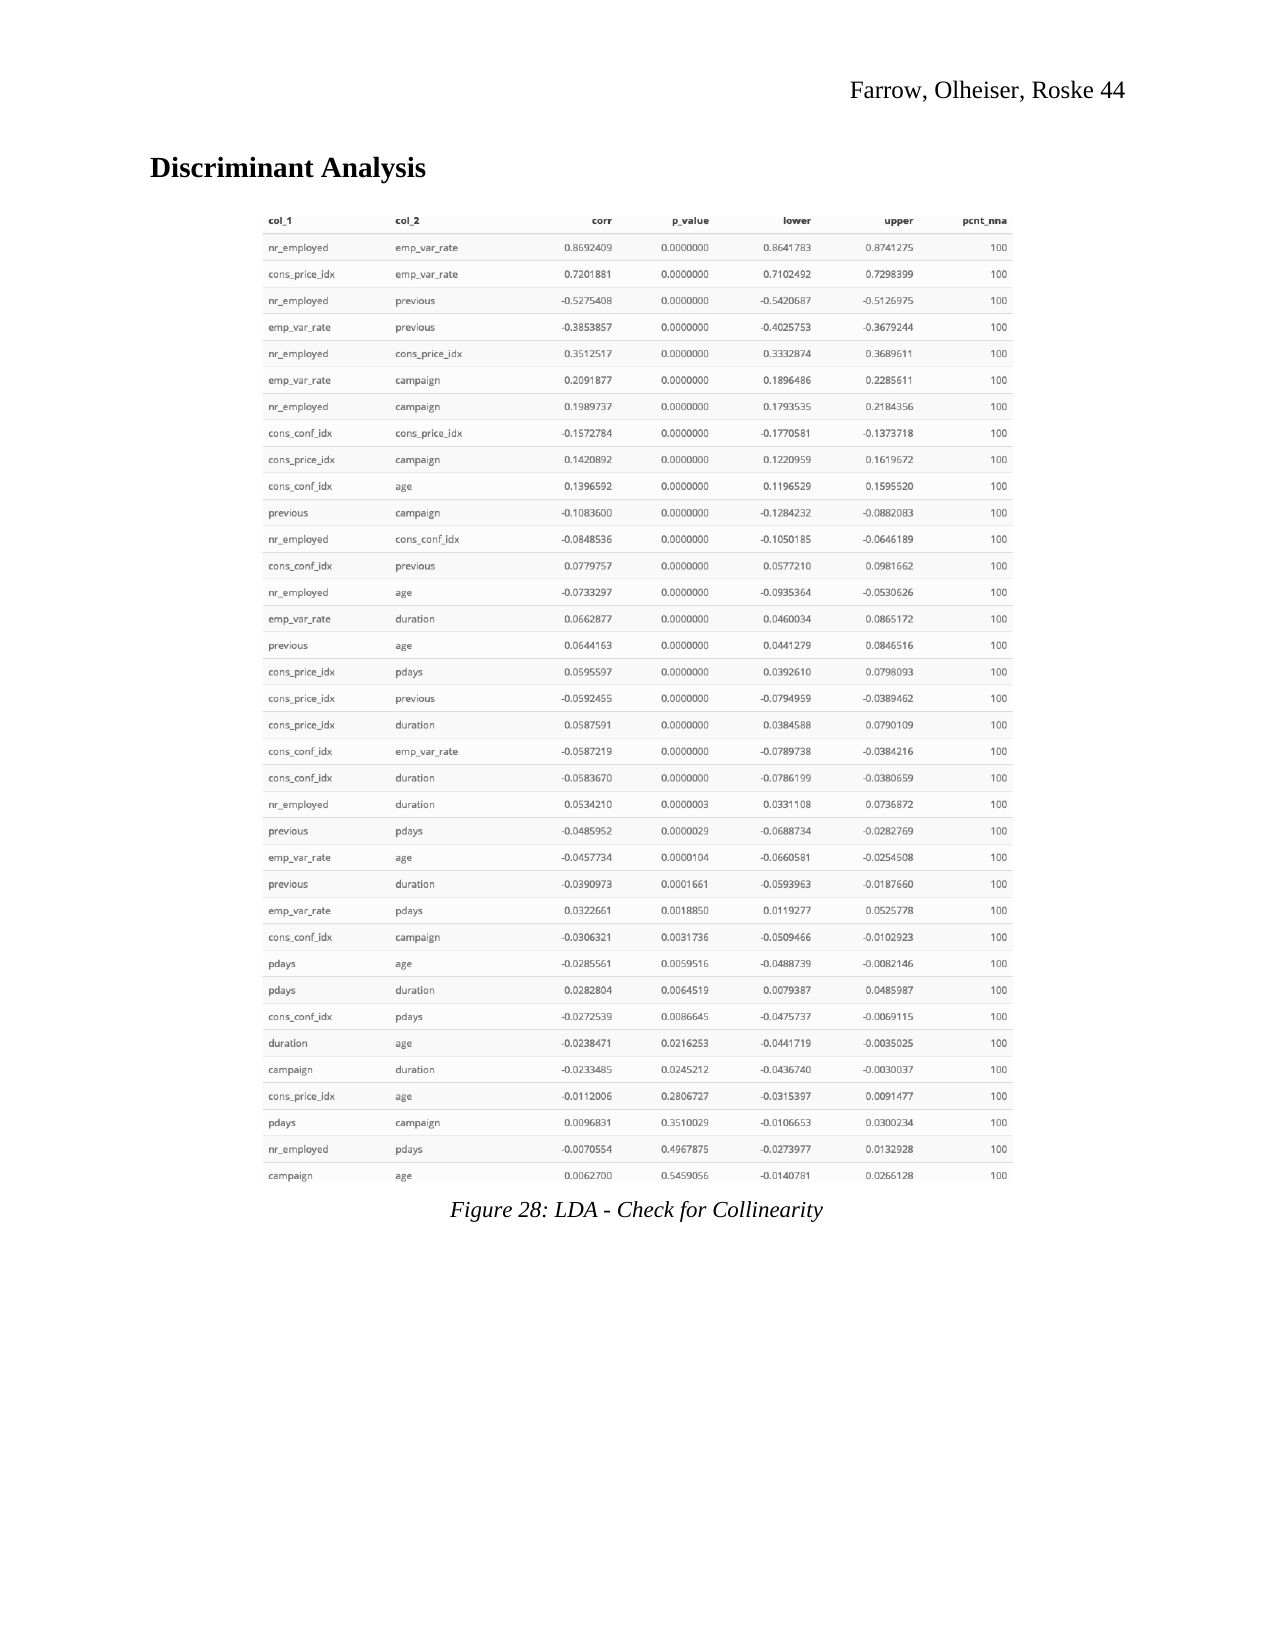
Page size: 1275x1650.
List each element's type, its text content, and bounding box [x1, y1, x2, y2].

text Figure 28: LDA - Check for Collinearity [150, 1196, 1125, 1222]
picture [262, 217, 1013, 1182]
subtitle Discriminant Analysis [150, 150, 1125, 183]
